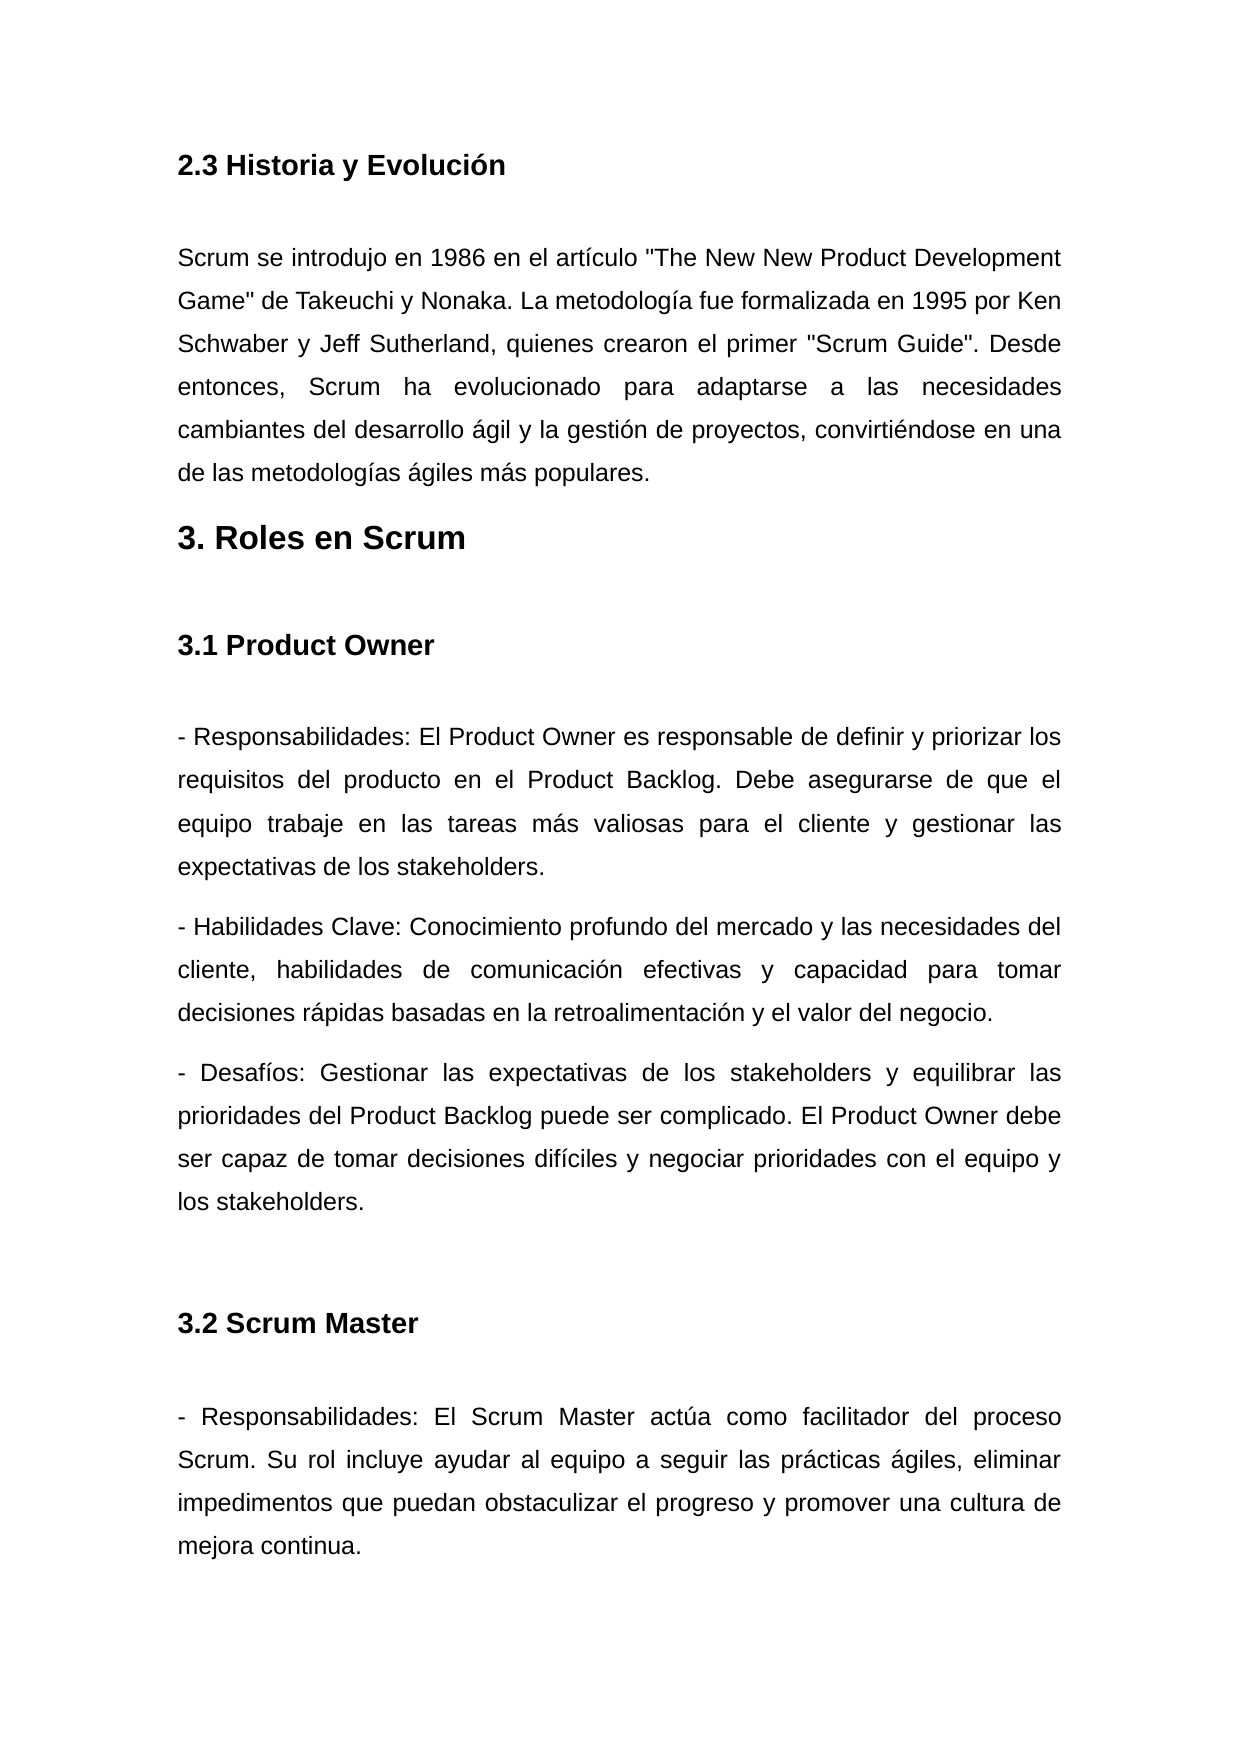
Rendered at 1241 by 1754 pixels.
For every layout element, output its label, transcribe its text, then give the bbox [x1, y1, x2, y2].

text - Desafíos: Gestionar las expectativas de los stakeholders y equilibrar las prioridades del Product Backlog puede ser complicado. El Product Owner debe ser capaz de tomar decisiones difíciles y negociar prioridades con el equipo y los stakeholders. [177, 1058, 1063, 1216]
text - Habilidades Clave: Conocimiento profundo del mercado y las necesidades del cliente, habilidades de comunicación efectivas y capacidad para tomar decisiones rápidas basadas en la retroalimentación y el valor del negocio. [177, 912, 1063, 1027]
subtitle 3. Roles en Scrum [177, 518, 1063, 556]
subtitle 3.1 Product Owner [177, 627, 1063, 661]
text - Responsabilidades: El Product Owner es responsable de definir y priorizar los requisitos del producto en el Product Backlog. Debe asegurarse de que el equipo trabaje en las tareas más valiosas para el cliente y gestionar las expectativas de los stakeholders. [177, 722, 1063, 881]
subtitle 2.3 Historia y Evolución [177, 148, 1063, 181]
text Scrum se introdujo en 1986 en el artículo "The New New Product Development Game" de Takeuchi y Nonaka. La metodología fue formalizada en 1995 por Ken Schwaber y Jeff Sutherland, quienes crearon el primer "Scrum Guide". Desde entonces, Scrum ha evolucionado para adaptarse a las necesidades cambiantes del desarrollo ágil y la gestión de proyectos, convirtiéndose en una de las metodologías ágiles más populares. [177, 242, 1063, 487]
text - Responsabilidades: El Scrum Master actúa como facilitador del proceso Scrum. Su rol incluye ayudar al equipo a seguir las prácticas ágiles, eliminar impedimentos que puedan obstaculizar el progreso y promover una cultura de mejora continua. [177, 1401, 1063, 1559]
subtitle 3.2 Scrum Master [177, 1307, 1063, 1340]
